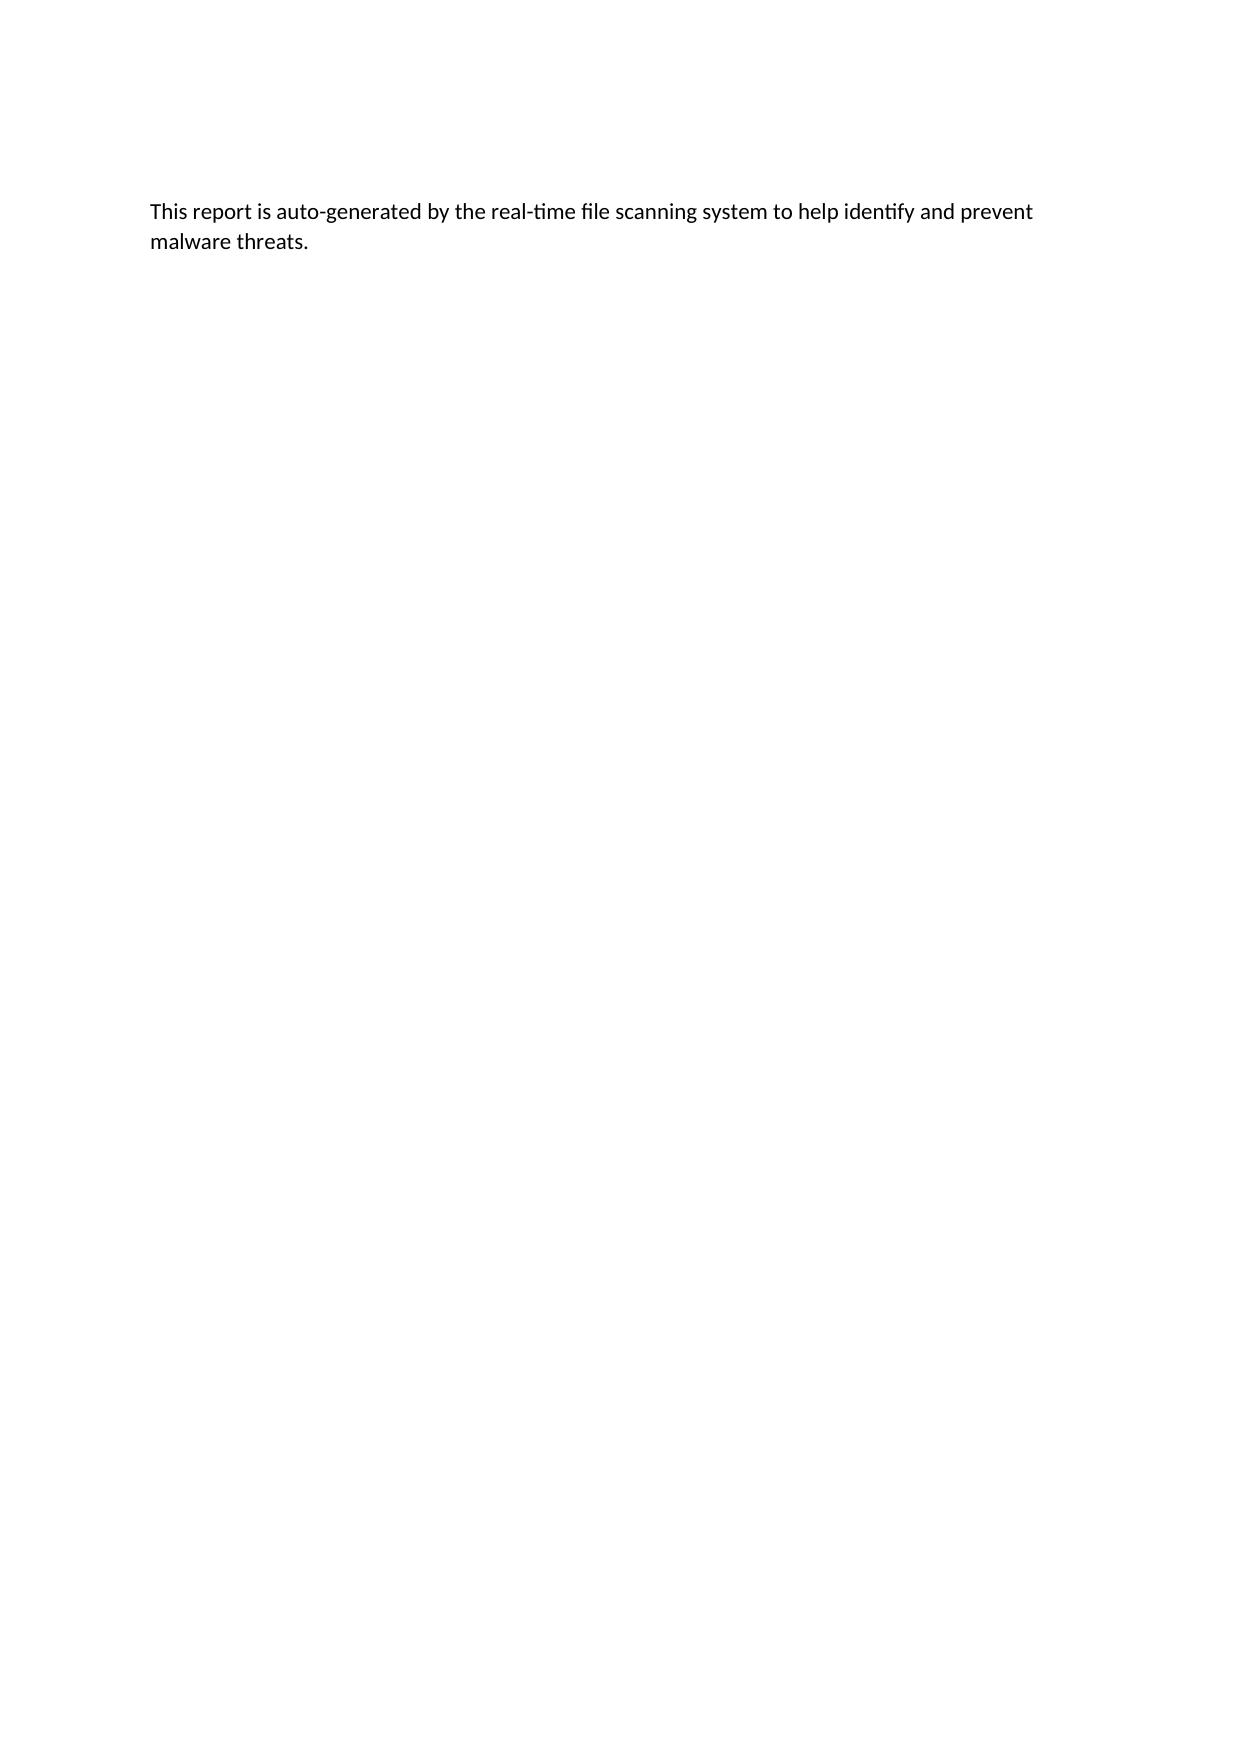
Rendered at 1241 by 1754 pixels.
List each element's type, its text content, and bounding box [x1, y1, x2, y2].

text This report is auto-generated by the real-time file scanning system to help identify and prevent malware threats. [150, 197, 1090, 255]
